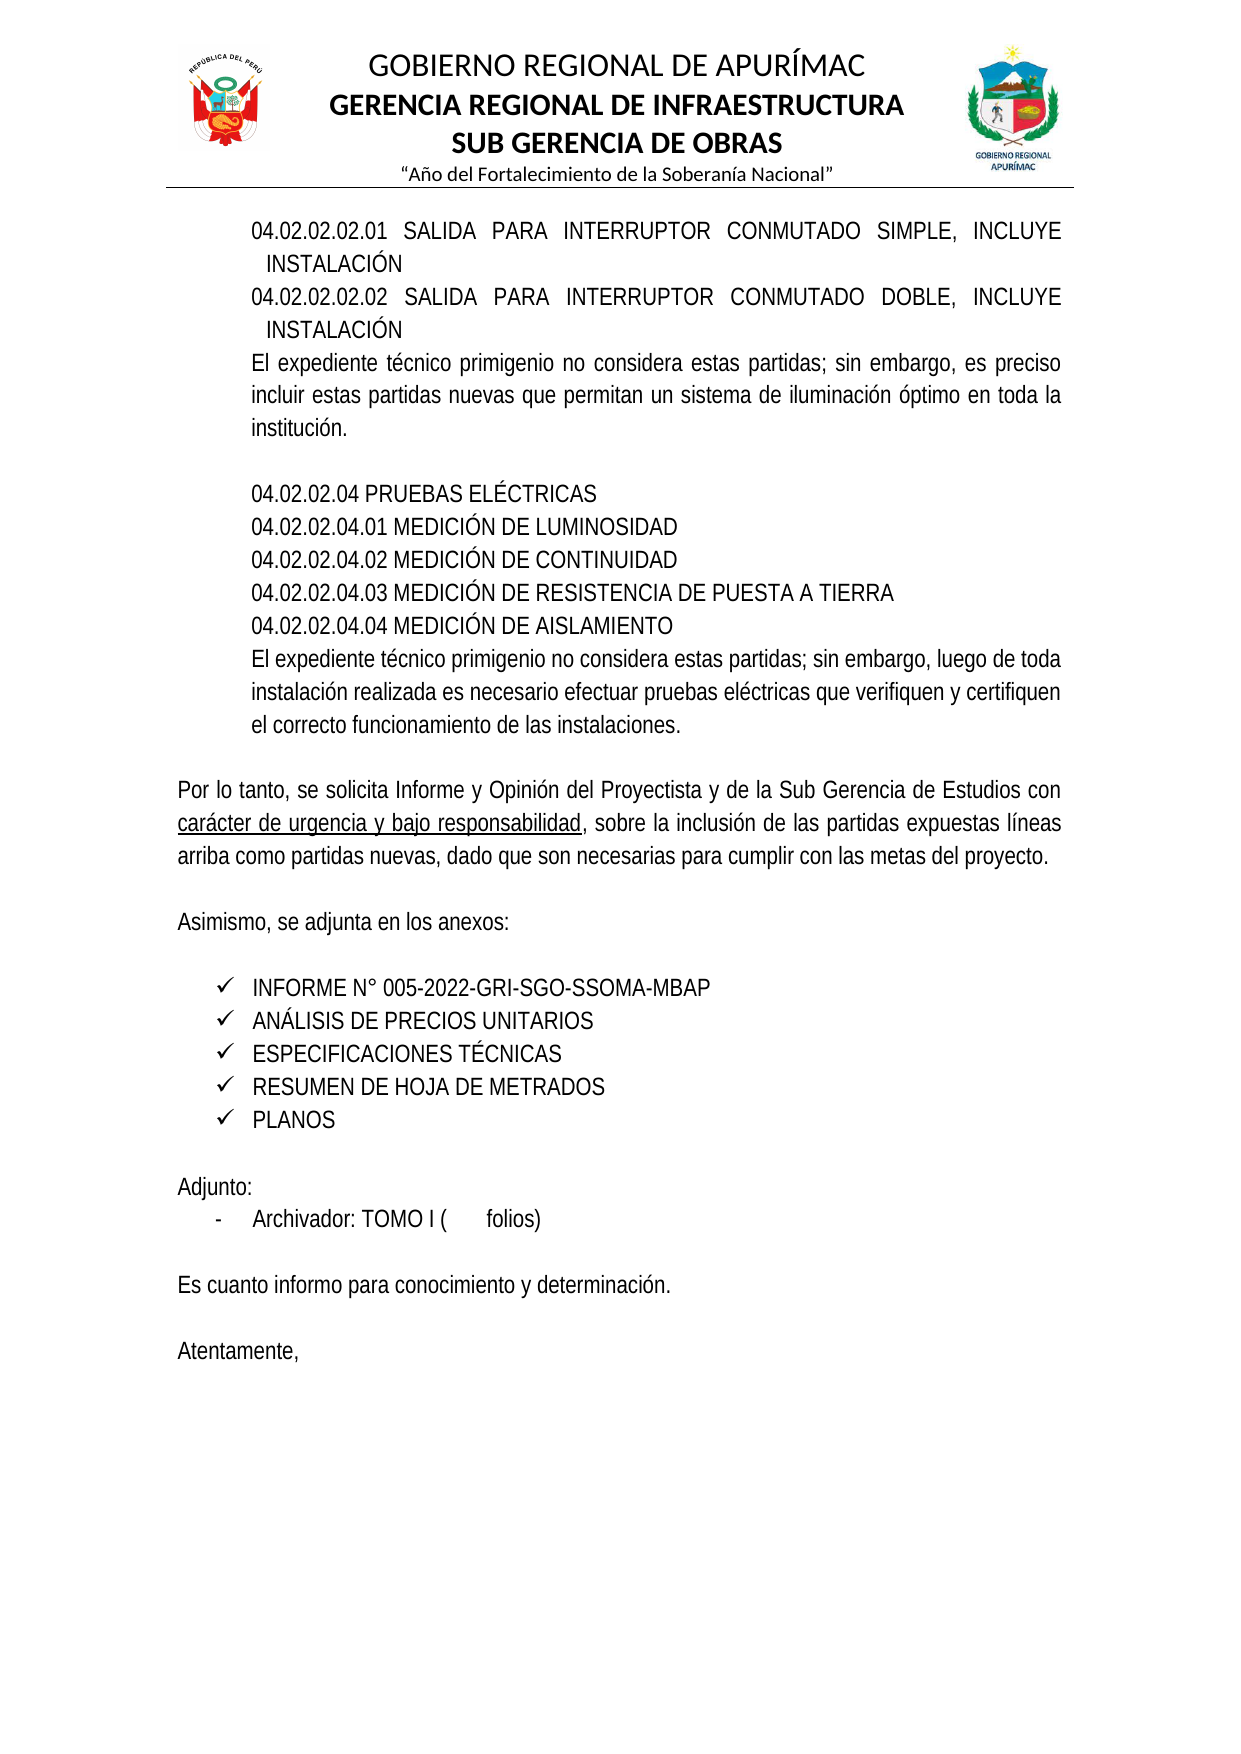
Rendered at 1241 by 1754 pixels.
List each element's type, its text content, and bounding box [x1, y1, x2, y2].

list 04.02.02.04.03 MEDICIÓN DE RESISTENCIA DE PUESTA A TIERRA [251, 578, 1063, 607]
text Atentamente, [177, 1336, 1063, 1365]
list 04.02.02.04 PRUEBAS ELÉCTRICAS [251, 479, 1063, 508]
list 04.02.02.04.04 MEDICIÓN DE AISLAMIENTO [251, 611, 1063, 639]
list ANÁLISIS DE PRECIOS UNITARIOS [215, 1006, 1063, 1035]
picture [177, 44, 271, 151]
text Por lo tanto, se solicita Informe y Opinión del Proyectista y de la Sub Gerencia de Estudios con carácter de urgencia y bajo responsabilidad, sobre la inclusión de las partidas expuestas líneas arriba como partidas nuevas, dado que son necesarias para cumplir con las metas del proyecto. [177, 775, 1063, 870]
text Adjunto: [177, 1171, 1063, 1200]
list El expediente técnico primigenio no considera estas partidas; sin embargo, luego de toda instalación realizada es necesario efectuar pruebas eléctricas que verifiquen y certifiquen el correcto funcionamiento de las instalaciones. [251, 644, 1063, 738]
list RESUMEN DE HOJA DE METRADOS [215, 1072, 1063, 1101]
list ESPECIFICACIONES TÉCNICAS [215, 1039, 1063, 1068]
list El expediente técnico primigenio no considera estas partidas; sin embargo, es preciso incluir estas partidas nuevas que permitan un sistema de iluminación óptimo en toda la institución. [251, 347, 1063, 442]
list PLANOS [215, 1105, 1063, 1134]
picture [962, 44, 1063, 172]
text Asimismo, se adjunta en los anexos: [177, 907, 1063, 936]
list INFORME N° 005-2022-GRI-SGO-SSOMA-MBAP [215, 973, 1063, 1002]
list Archivador: TOMO I ( folios) [215, 1204, 1063, 1233]
list 04.02.02.02.01 SALIDA PARA INTERRUPTOR CONMUTADO SIMPLE, INCLUYE INSTALACIÓN [251, 216, 1063, 277]
list 04.02.02.04.02 MEDICIÓN DE CONTINUIDAD [251, 545, 1063, 574]
text Es cuanto informo para conocimiento y determinación. [177, 1270, 1063, 1299]
list 04.02.02.04.01 MEDICIÓN DE LUMINOSIDAD [251, 512, 1063, 541]
list 04.02.02.02.02 SALIDA PARA INTERRUPTOR CONMUTADO DOBLE, INCLUYE INSTALACIÓN [251, 282, 1063, 343]
